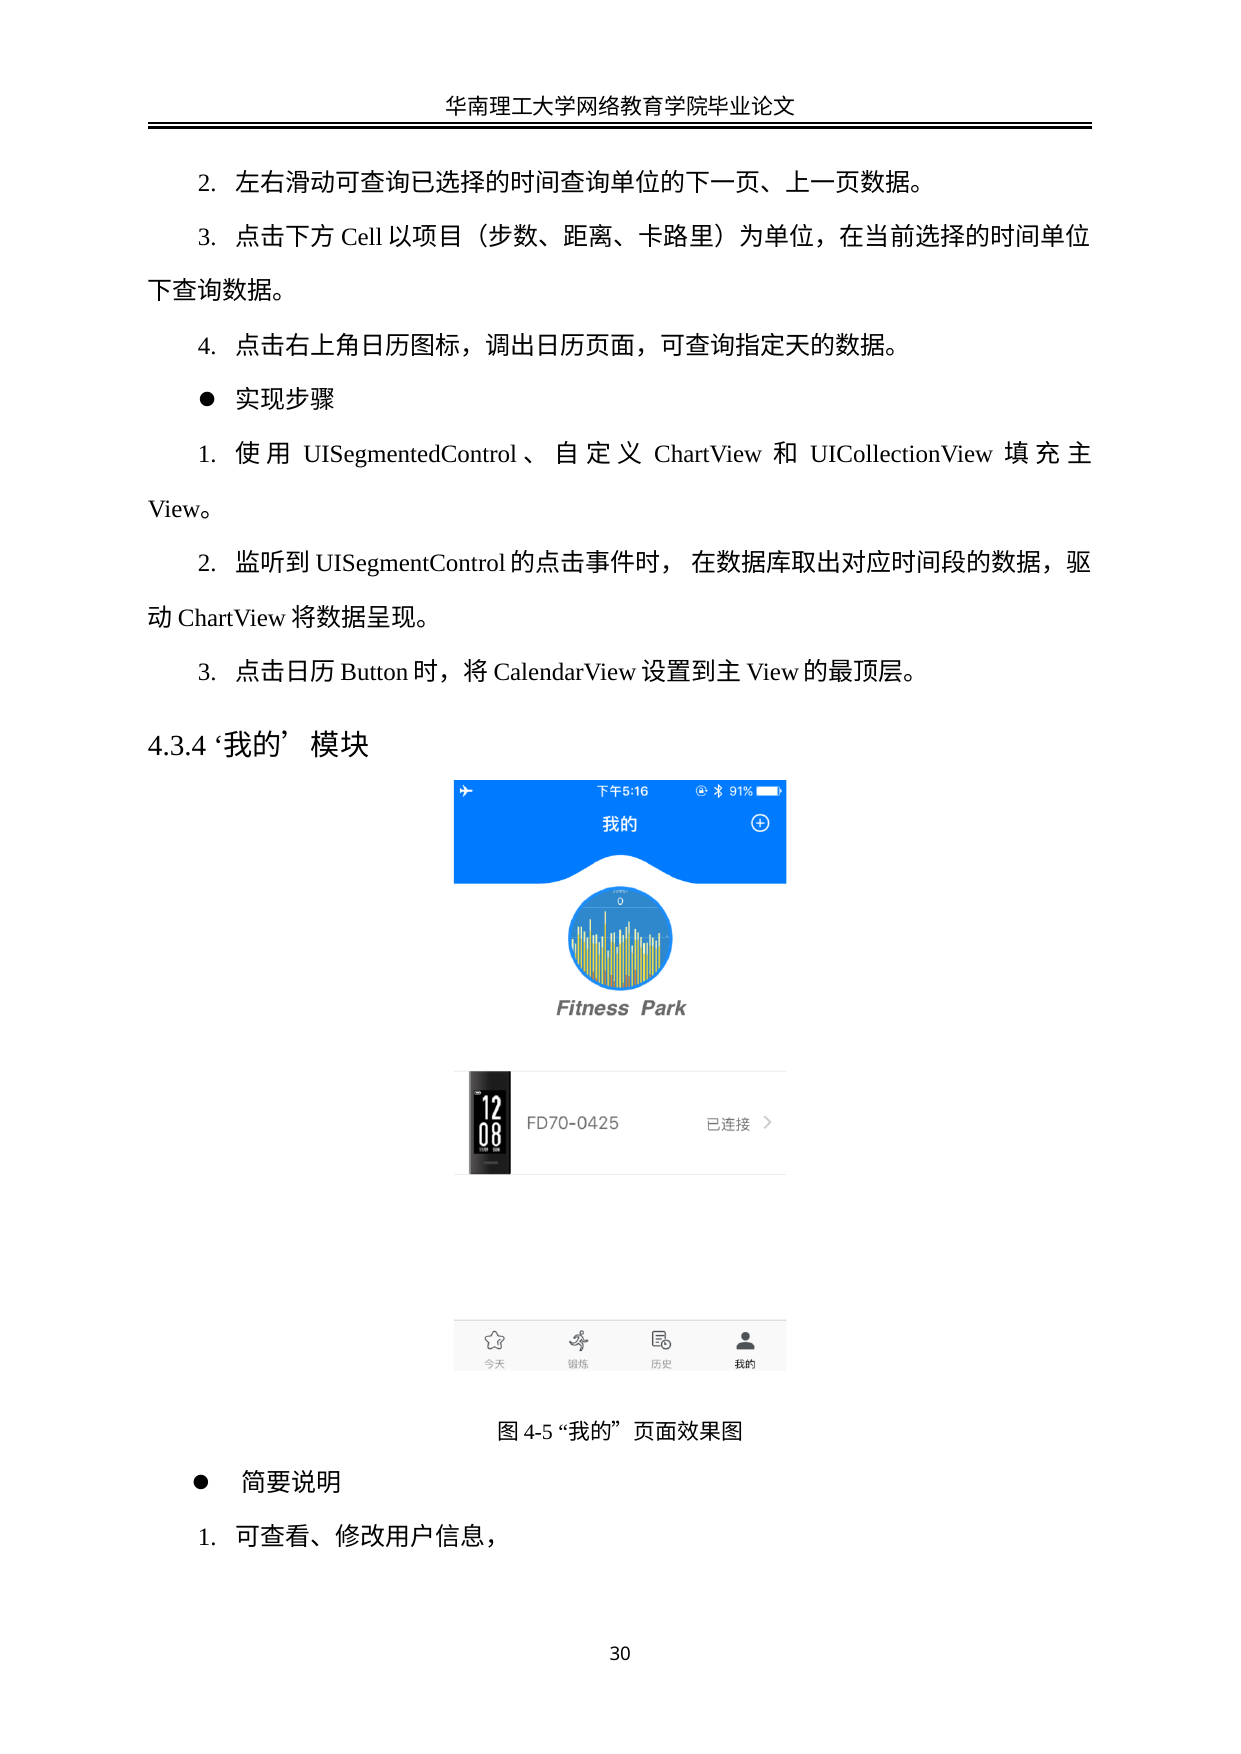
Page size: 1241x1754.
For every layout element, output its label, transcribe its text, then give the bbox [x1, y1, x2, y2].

list 实现步骤 [148, 379, 1092, 416]
list 左右滑动可查询已选择的时间查询单位的下一页、上一页数据。 [148, 162, 1092, 198]
list 点击下方Cell以项目（步数、距离、卡路里）为单位，在当前选择的时间单位下查询数据。 [148, 216, 1092, 307]
subtitle 4.3.4 ‘我的’模块 [148, 722, 1092, 764]
list 监听到UISegmentControl的点击事件时， 在数据库取出对应时间段的数据，驱动ChartView将数据呈现。 [148, 543, 1092, 633]
list 简要说明 [191, 1462, 1092, 1498]
list 点击日历Button时，将CalendarView设置到主View的最顶层。 [148, 651, 1092, 688]
picture [453, 780, 787, 1371]
list 点击右上角日历图标，调出日历页面，可查询指定天的数据。 [148, 325, 1092, 361]
list 可查看、修改用户信息， [148, 1517, 1092, 1553]
list 使用UISegmentedControl、自定义ChartView和UICollectionView填充主View。 [148, 434, 1092, 524]
subtitle 图4-5 “我的”页面效果图 [148, 1414, 1092, 1446]
